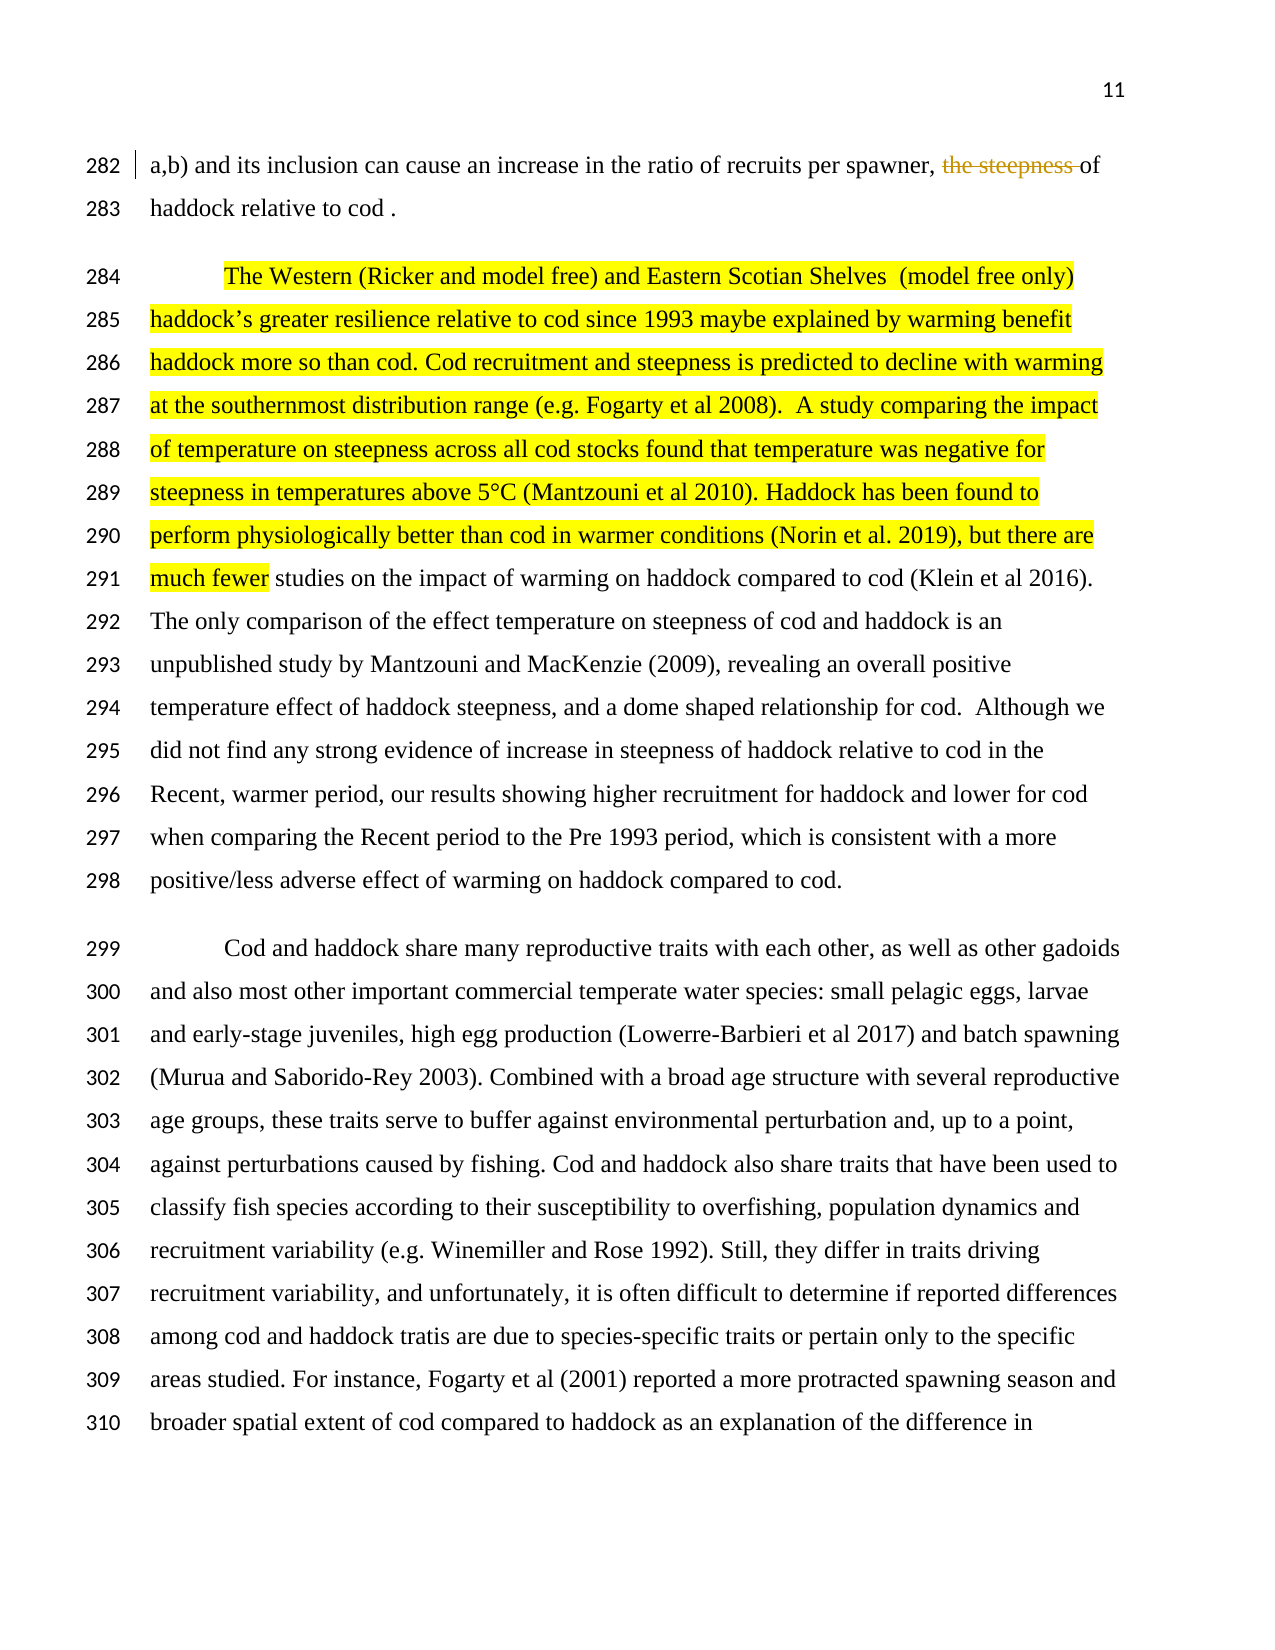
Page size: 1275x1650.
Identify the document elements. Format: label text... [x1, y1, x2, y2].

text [150, 933, 1125, 1436]
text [150, 150, 1125, 222]
text The Western (Ricker and model free) and Eastern Scotian Shelves (model free only) haddock’s greater resilience relative to cod since 1993 maybe explained by warming benefit haddock more so than cod. Cod recruitment and steepness is predicted to decline with warming at the southernmost distribution range (e.g. Fogarty et al 2008). A study comparing the impact of temperature on steepness across all cod stocks found that temperature was negative for steepness in temperatures above 5°C (Mantzouni et al 2010). Haddock has been found to perform physiologically better than cod in warmer conditions (Norin et al. 2019), but there are much fewer studies on the impact of warming on haddock compared to cod (Klein et al 2016). The only comparison of the effect temperature on steepness of cod and haddock is an unpublished study by Mantzouni and MacKenzie (2009), revealing an overall positive temperature effect of haddock steepness, and a dome shaped relationship for cod. Although we did not find any strong evidence of increase in steepness of haddock relative to cod in the Recent, warmer period, our results showing higher recruitment for haddock and lower for cod when comparing the Recent period to the Pre 1993 period, which is consistent with a more positive/less adverse effect of warming on haddock compared to cod. [150, 261, 1125, 894]
